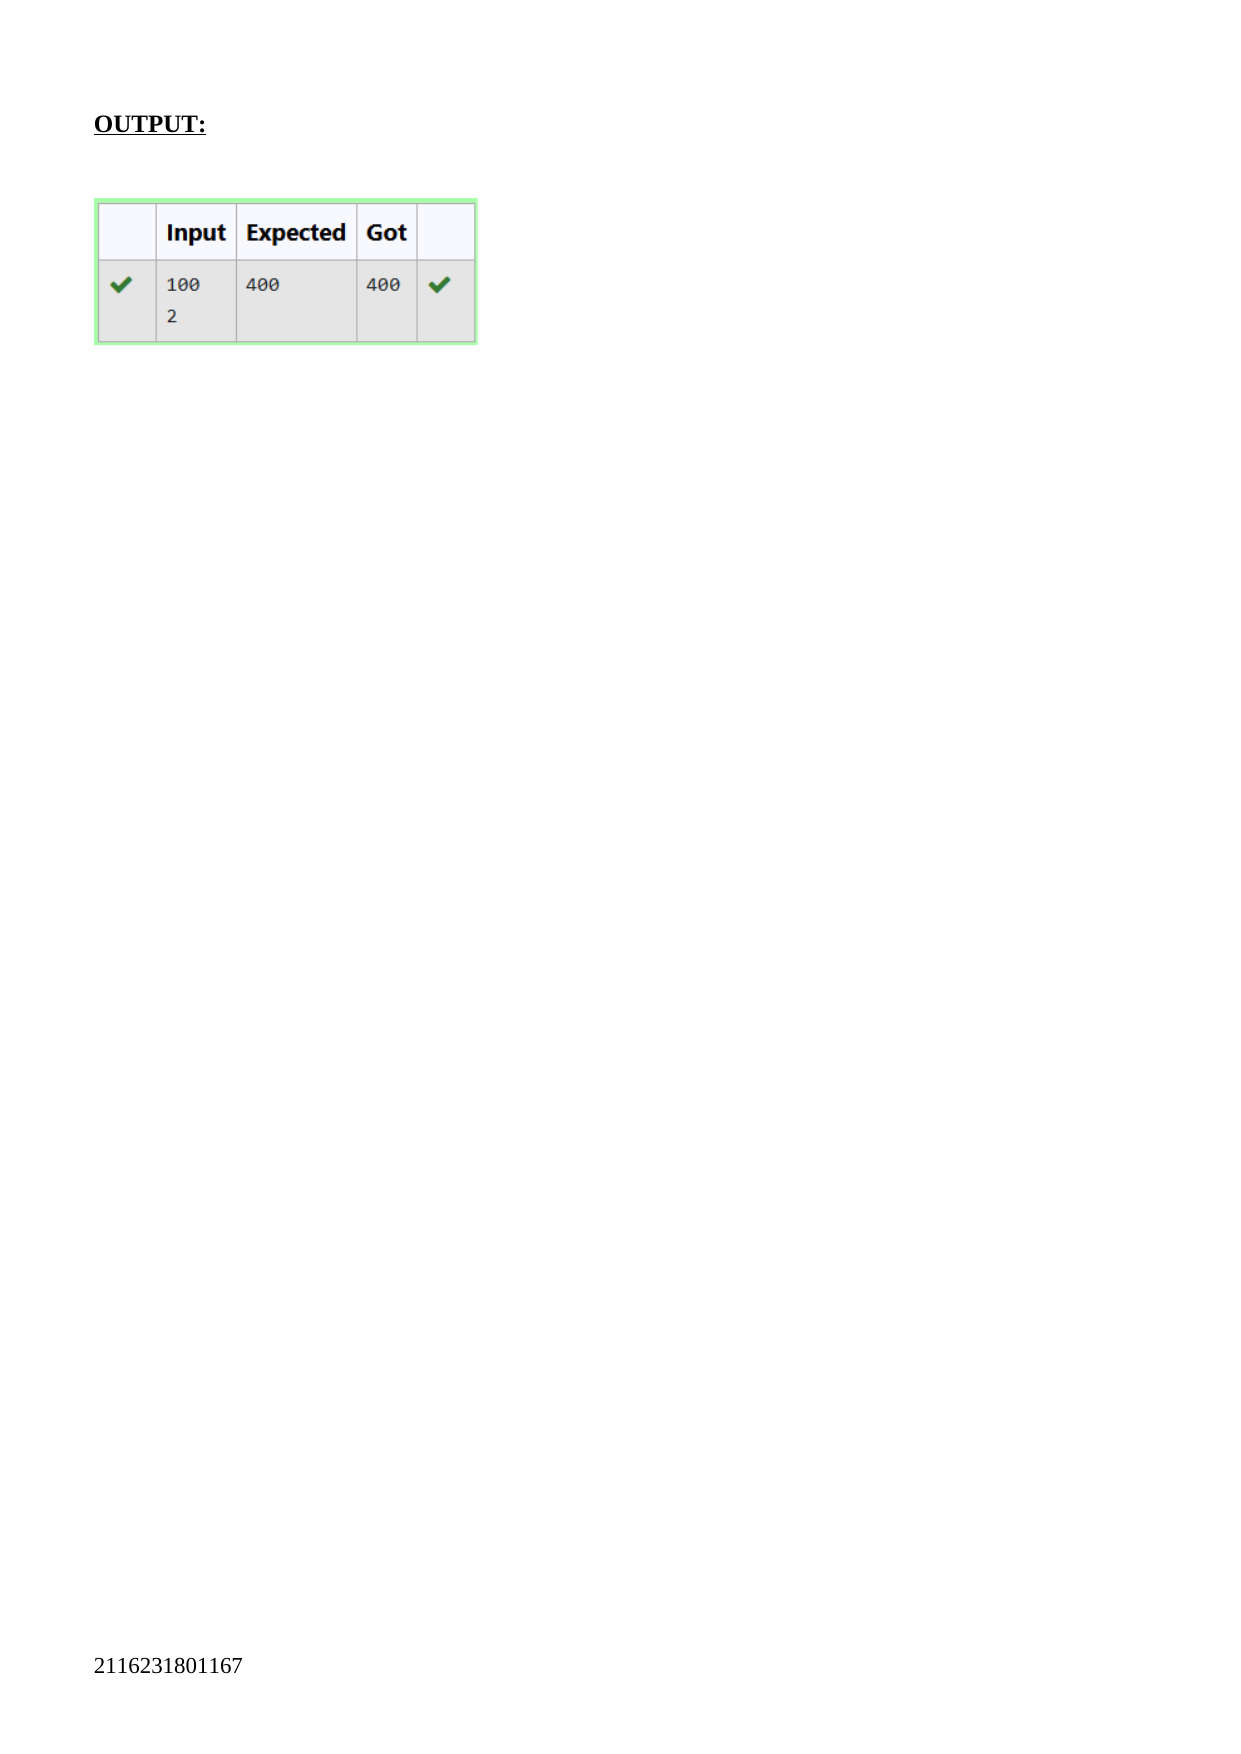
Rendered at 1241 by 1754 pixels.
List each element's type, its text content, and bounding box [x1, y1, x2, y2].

picture [93, 198, 478, 345]
text OUTPUT: [94, 109, 1155, 137]
